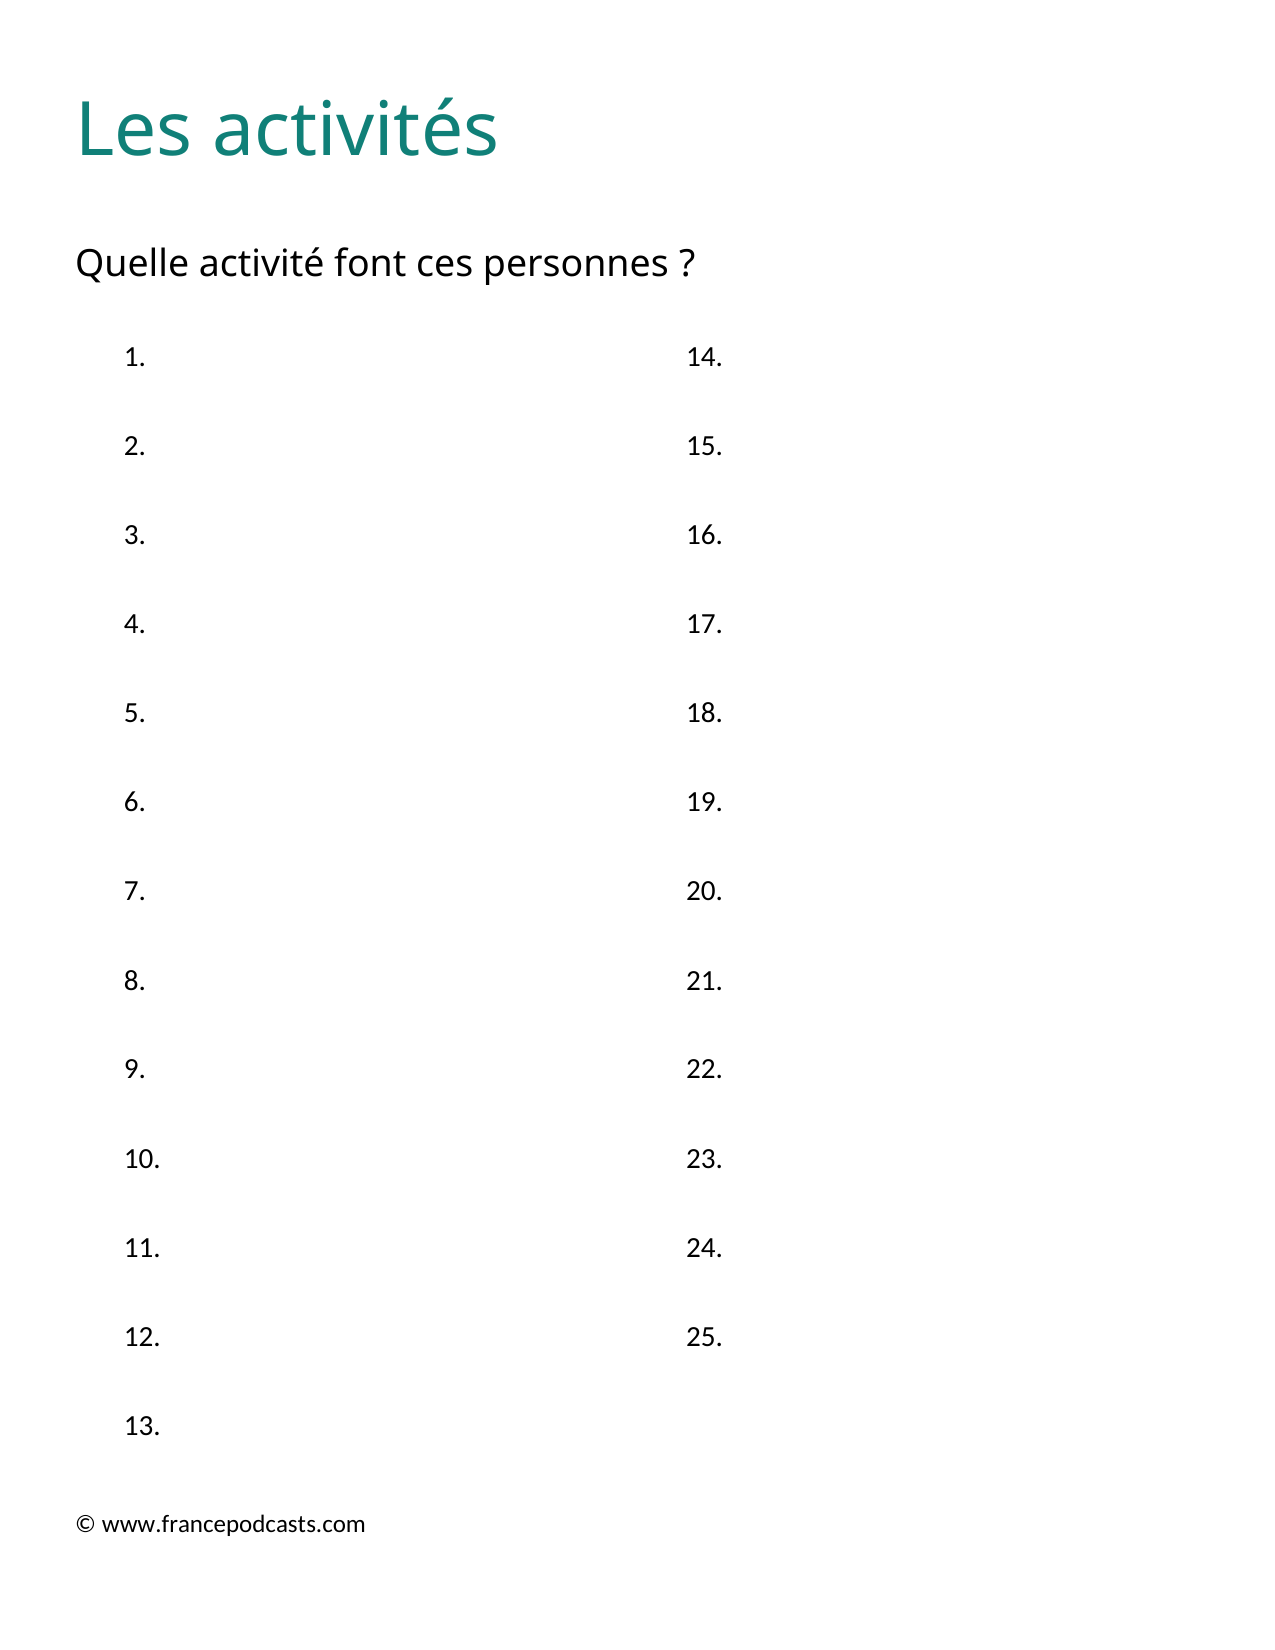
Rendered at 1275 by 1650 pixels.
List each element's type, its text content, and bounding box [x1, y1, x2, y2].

text Quelle activité font ces personnes ? [75, 236, 1200, 287]
table_header [637, 338, 1199, 1493]
text Les activités [75, 75, 1200, 236]
table_header [75, 338, 637, 1493]
